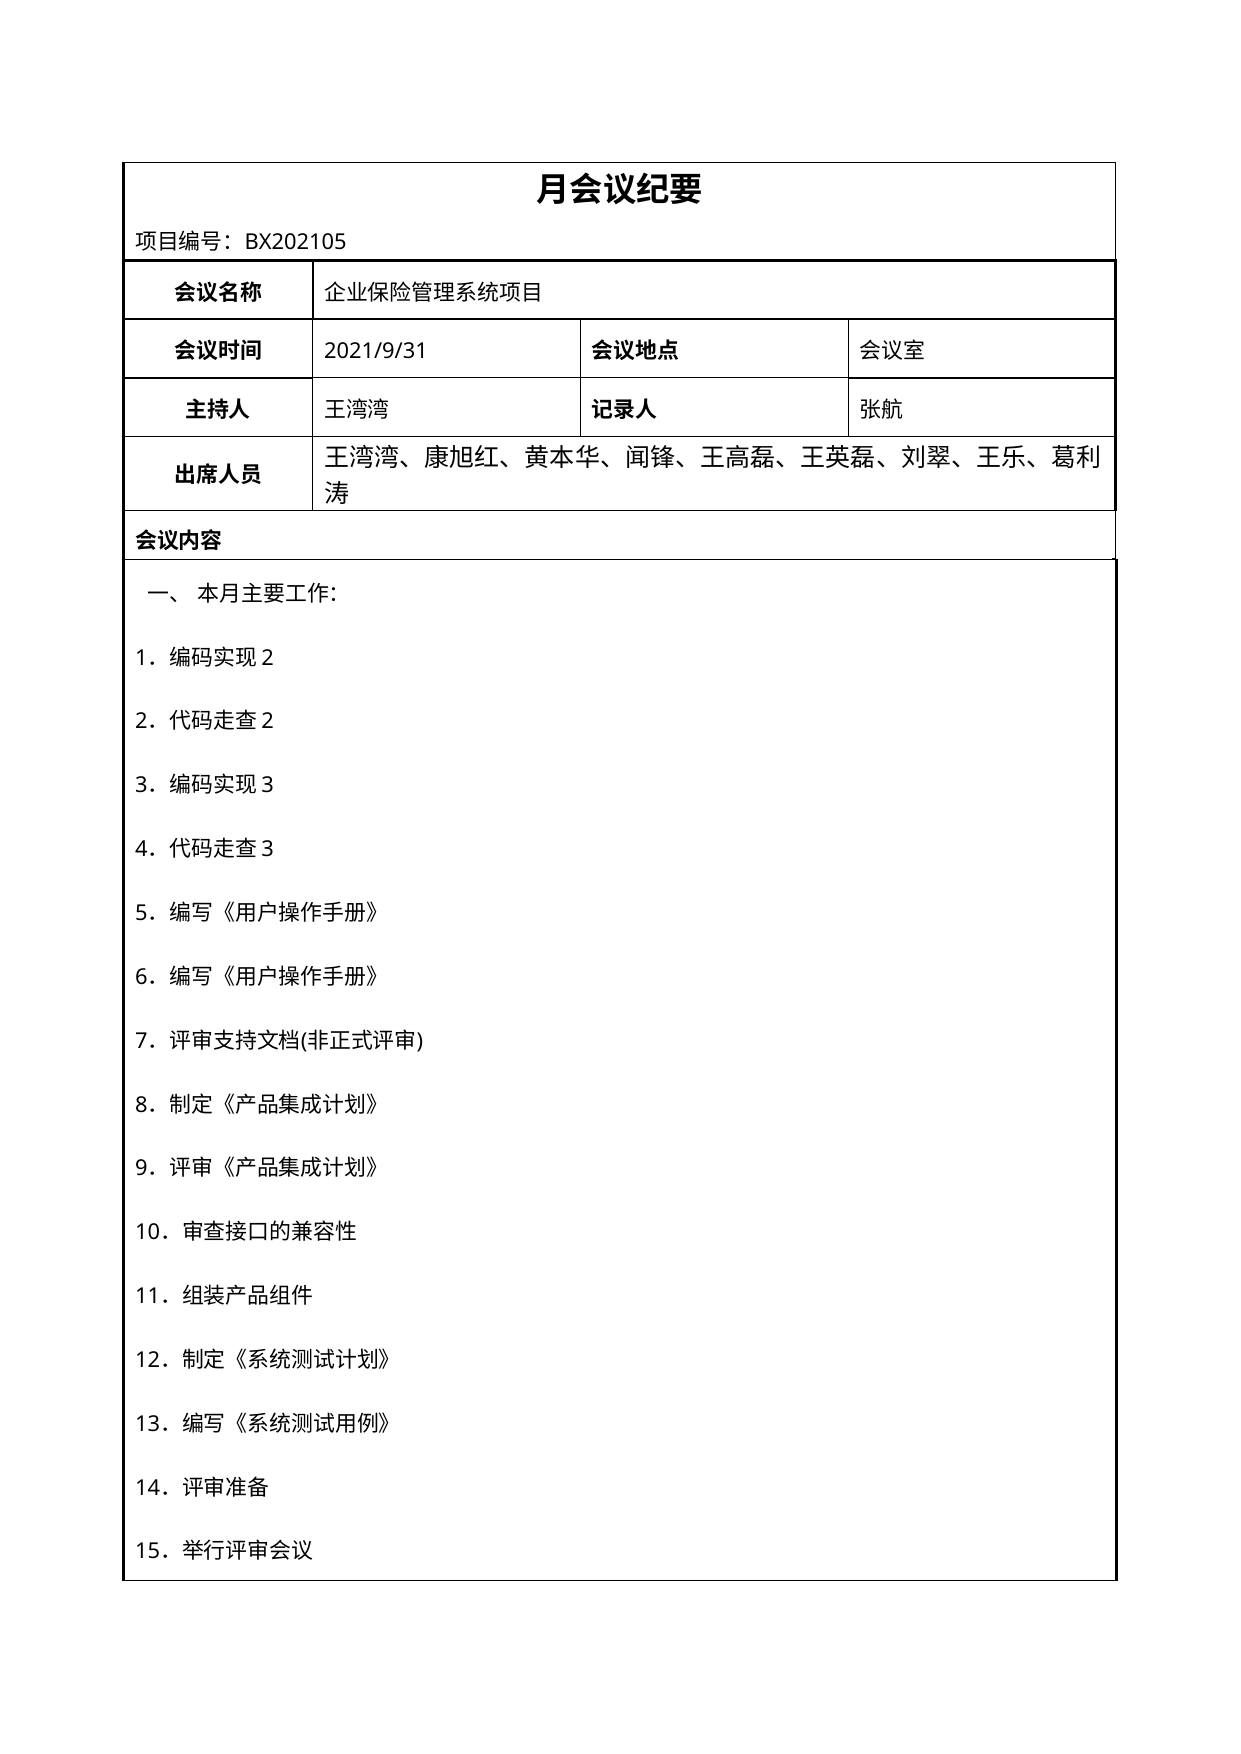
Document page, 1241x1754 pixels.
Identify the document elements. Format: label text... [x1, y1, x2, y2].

table_header 月会议纪要 项目编号：BX202105 会议内容 [313, 320, 580, 377]
table_header 月会议纪要 项目编号：BX202105 会议内容 [125, 511, 1115, 558]
table_header 月会议纪要 项目编号：BX202105 会议内容 [849, 379, 1114, 436]
table_header 月会议纪要 项目编号：BX202105 会议内容 [849, 320, 1114, 377]
table_header 月会议纪要 项目编号：BX202105 会议内容 [125, 320, 312, 377]
table_header 月会议纪要 项目编号：BX202105 会议内容 [125, 163, 1115, 259]
table_header 月会议纪要 项目编号：BX202105 会议内容 [125, 437, 312, 510]
table_header 月会议纪要 项目编号：BX202105 会议内容 [314, 262, 1114, 318]
table_header 月会议纪要 项目编号：BX202105 会议内容 [581, 320, 848, 377]
table_header 月会议纪要 项目编号：BX202105 会议内容 [125, 262, 312, 318]
table_header 月会议纪要 项目编号：BX202105 会议内容 [313, 378, 580, 436]
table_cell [125, 560, 1115, 1579]
table_header 月会议纪要 项目编号：BX202105 会议内容 [313, 437, 1114, 510]
table_header 月会议纪要 项目编号：BX202105 会议内容 [125, 379, 312, 436]
table_header 月会议纪要 项目编号：BX202105 会议内容 [581, 378, 848, 436]
